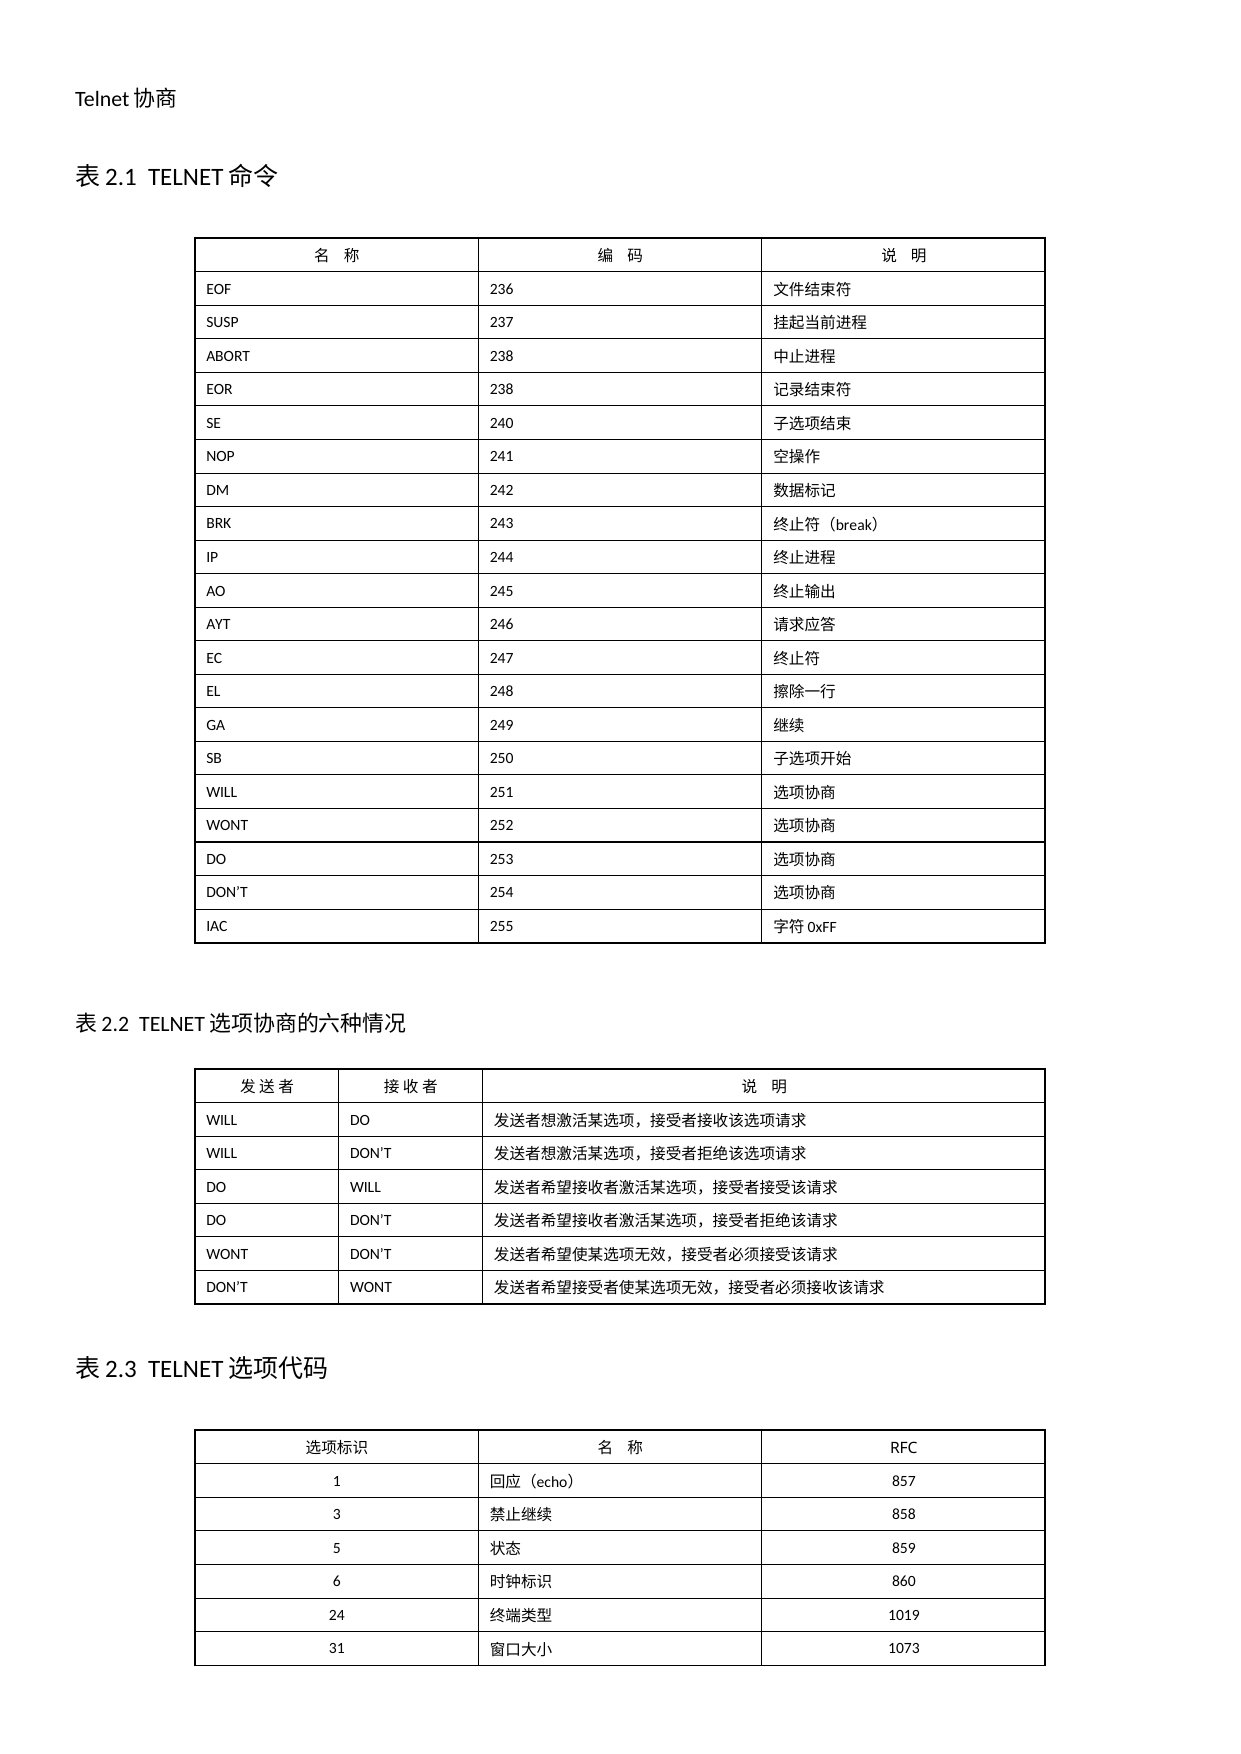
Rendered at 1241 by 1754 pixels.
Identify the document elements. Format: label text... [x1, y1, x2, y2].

table_cell 31 [196, 1632, 478, 1664]
table_cell 发送者希望接收者激活某选项，接受者接受该请求 [483, 1170, 1044, 1203]
table_cell 擦除一行 [762, 675, 1044, 707]
table_cell 选项协商 [762, 775, 1044, 808]
table_cell 回应（echo） [479, 1464, 761, 1497]
table_cell DON’T [339, 1204, 482, 1236]
table_cell IP [196, 541, 478, 573]
table_cell BRK [196, 507, 478, 539]
table_cell 255 [479, 910, 761, 942]
table_cell SE [196, 406, 478, 439]
table_cell DM [196, 474, 478, 506]
table_cell 发送者希望使某选项无效，接受者必须接受该请求 [483, 1237, 1044, 1270]
table_header 接 收 者 [339, 1070, 482, 1102]
table_cell 子选项结束 [762, 406, 1044, 439]
table_cell 254 [479, 876, 761, 908]
table_cell 发送者想激活某选项，接受者接收该选项请求 [483, 1103, 1044, 1136]
table_cell DO [196, 1170, 338, 1203]
table_cell 236 [479, 272, 761, 305]
table_cell 5 [196, 1531, 478, 1564]
table_cell 857 [762, 1464, 1044, 1497]
table_cell WONT [196, 1237, 338, 1270]
table_cell AYT [196, 608, 478, 640]
table_cell 终止符（break） [762, 507, 1044, 539]
table_cell 发送者希望接受者使某选项无效，接受者必须接收该请求 [483, 1271, 1044, 1303]
table_header RFC [762, 1431, 1044, 1463]
table_cell 窗口大小 [479, 1632, 761, 1664]
table_header 选项标识 [196, 1431, 478, 1463]
table_cell DO [196, 843, 478, 875]
table_cell WILL [196, 1137, 338, 1169]
table_cell ABORT [196, 339, 478, 372]
table_cell 禁止继续 [479, 1498, 761, 1530]
table_cell 请求应答 [762, 608, 1044, 640]
table_cell 字符0xFF [762, 910, 1044, 942]
text 表2.1 TELNET命令 [75, 142, 1165, 207]
table_cell 859 [762, 1531, 1044, 1564]
table_cell WILL [339, 1170, 482, 1203]
table_cell GA [196, 708, 478, 741]
table_cell 252 [479, 809, 761, 841]
text 表2.2 TELNET选项协商的六种情况 [75, 1006, 1165, 1038]
table_header 说 明 [483, 1070, 1044, 1102]
table_cell DON’T [339, 1137, 482, 1169]
table_cell 选项协商 [762, 843, 1044, 875]
table_cell 237 [479, 306, 761, 338]
table_cell 1 [196, 1464, 478, 1497]
table_cell 1073 [762, 1632, 1044, 1664]
table_cell 240 [479, 406, 761, 439]
table_cell 238 [479, 339, 761, 372]
table_cell 242 [479, 474, 761, 506]
text 表2.3 TELNET选项代码 [75, 1334, 1165, 1399]
table_cell EC [196, 641, 478, 674]
table_cell 249 [479, 708, 761, 741]
table_cell 数据标记 [762, 474, 1044, 506]
table_cell DO [196, 1204, 338, 1236]
table_header 编 码 [479, 239, 761, 271]
table_cell 251 [479, 775, 761, 808]
table_cell 238 [479, 373, 761, 405]
table_cell 3 [196, 1498, 478, 1530]
table_header 发 送 者 [196, 1070, 338, 1102]
table_header 名 称 [196, 239, 478, 271]
table_cell WILL [196, 1103, 338, 1136]
table_cell WILL [196, 775, 478, 808]
table_cell 243 [479, 507, 761, 539]
table_cell 24 [196, 1599, 478, 1631]
table_cell 继续 [762, 708, 1044, 741]
table_cell 选项协商 [762, 876, 1044, 908]
table_cell NOP [196, 440, 478, 472]
table_cell 子选项开始 [762, 742, 1044, 774]
table_cell 时钟标识 [479, 1565, 761, 1597]
table_cell 250 [479, 742, 761, 774]
table_cell 6 [196, 1565, 478, 1597]
table_cell 247 [479, 641, 761, 674]
table_cell 860 [762, 1565, 1044, 1597]
table_cell SB [196, 742, 478, 774]
table_cell 终端类型 [479, 1599, 761, 1631]
table_cell 状态 [479, 1531, 761, 1564]
table_cell SUSP [196, 306, 478, 338]
table_cell 终止输出 [762, 574, 1044, 607]
table_cell 241 [479, 440, 761, 472]
table_cell 248 [479, 675, 761, 707]
table_cell 空操作 [762, 440, 1044, 472]
table_header 名 称 [479, 1431, 761, 1463]
table_cell 发送者希望接收者激活某选项，接受者拒绝该请求 [483, 1204, 1044, 1236]
table_cell DON’T [339, 1237, 482, 1270]
table_cell 记录结束符 [762, 373, 1044, 405]
table_cell 1019 [762, 1599, 1044, 1631]
table_cell 858 [762, 1498, 1044, 1530]
table_cell 文件结束符 [762, 272, 1044, 305]
table_cell WONT [196, 809, 478, 841]
table_cell 244 [479, 541, 761, 573]
table_cell IAC [196, 910, 478, 942]
table_cell 245 [479, 574, 761, 607]
text Telnet协商 [75, 81, 1165, 113]
table_cell EOR [196, 373, 478, 405]
table_cell DO [339, 1103, 482, 1136]
table_cell AO [196, 574, 478, 607]
table_cell EOF [196, 272, 478, 305]
table_cell 终止符 [762, 641, 1044, 674]
table_cell 选项协商 [762, 809, 1044, 841]
table_cell DON’T [196, 876, 478, 908]
table_cell WONT [339, 1271, 482, 1303]
table_cell DON’T [196, 1271, 338, 1303]
table_cell 挂起当前进程 [762, 306, 1044, 338]
table_cell 终止进程 [762, 541, 1044, 573]
table_cell 发送者想激活某选项，接受者拒绝该选项请求 [483, 1137, 1044, 1169]
table_cell 246 [479, 608, 761, 640]
table_header 说 明 [762, 239, 1044, 271]
table_cell 253 [479, 843, 761, 875]
table_cell EL [196, 675, 478, 707]
table_cell 中止进程 [762, 339, 1044, 372]
